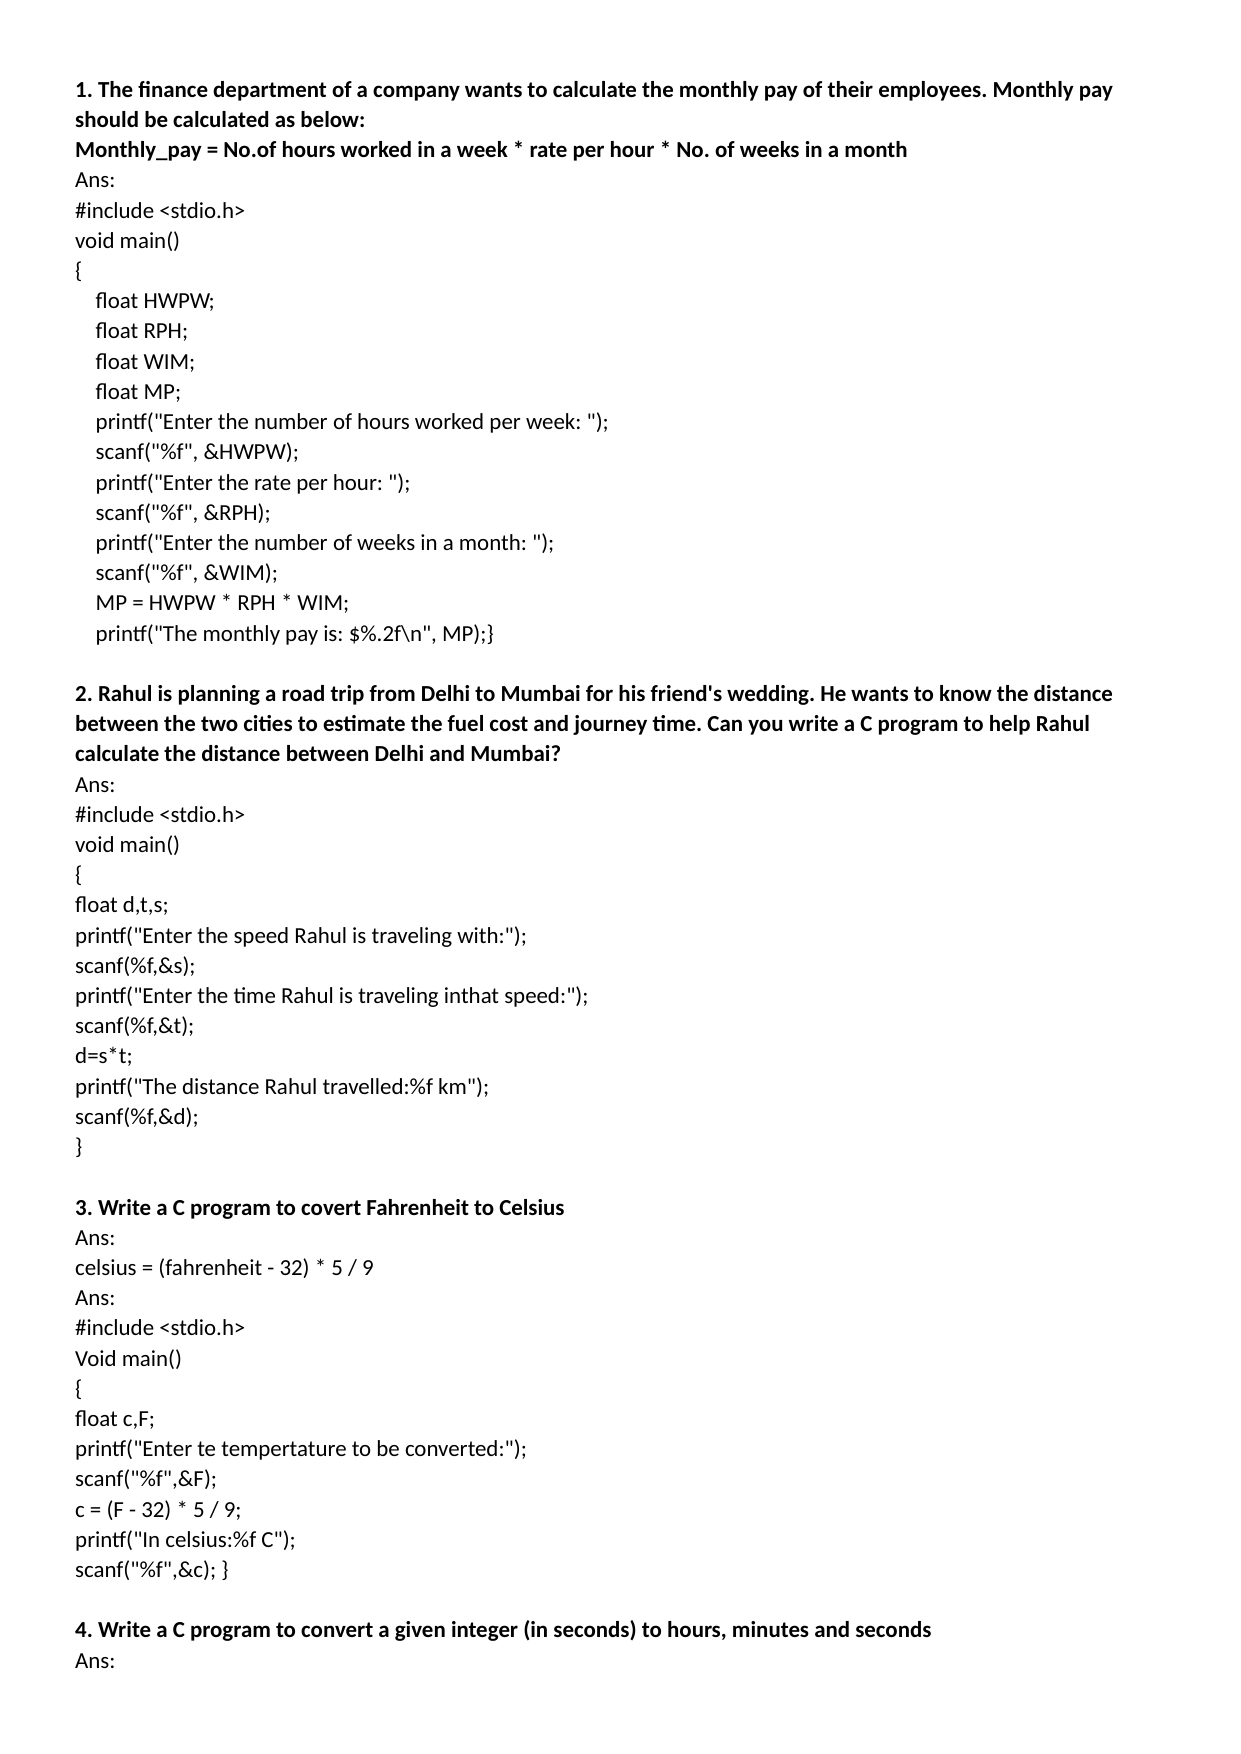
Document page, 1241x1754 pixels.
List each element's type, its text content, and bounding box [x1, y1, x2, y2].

text printf("Enter the speed Rahul is traveling with:"); [75, 921, 1165, 949]
text #include <stdio.h> [75, 1313, 1165, 1342]
text float MP; [75, 377, 1165, 405]
text d=s*t; [75, 1042, 1165, 1070]
text printf("The distance Rahul travelled:%f km"); [75, 1072, 1165, 1100]
text Void main() [75, 1344, 1165, 1372]
text float d,t,s; [75, 891, 1165, 919]
text #include <stdio.h> [75, 800, 1165, 828]
text scanf(%f,&t); [75, 1011, 1165, 1039]
text MP = HWPW * RPH * WIM; [75, 588, 1165, 617]
text c = (F - 32) * 5 / 9; [75, 1495, 1165, 1523]
text 3. Write a C program to covert Fahrenheit to Celsius [75, 1193, 1165, 1221]
text void main() [75, 830, 1165, 858]
text scanf("%f", &RPH); [75, 498, 1165, 526]
text printf("Enter the number of weeks in a month: "); [75, 528, 1165, 556]
text Ans: [75, 1223, 1165, 1251]
text Ans: [75, 770, 1165, 798]
text } [75, 1132, 1165, 1160]
text void main() [75, 226, 1165, 254]
text { [75, 1374, 1165, 1402]
text printf("Enter the number of hours worked per week: "); [75, 407, 1165, 435]
text float HWPW; [75, 286, 1165, 314]
text scanf("%f", &HWPW); [75, 437, 1165, 466]
text printf("Enter te tempertature to be converted:"); [75, 1434, 1165, 1462]
text Monthly_pay = No.of hours worked in a week * rate per hour * No. of weeks in a month [75, 135, 1165, 163]
text scanf(%f,&d); [75, 1102, 1165, 1130]
text printf("In celsius:%f C"); [75, 1525, 1165, 1553]
text float WIM; [75, 347, 1165, 375]
text { [75, 256, 1165, 284]
text printf("Enter the time Rahul is traveling inthat speed:"); [75, 981, 1165, 1009]
text #include <stdio.h> [75, 196, 1165, 224]
text Ans: [75, 1283, 1165, 1311]
text float c,F; [75, 1404, 1165, 1432]
text Ans: [75, 166, 1165, 194]
text { [75, 860, 1165, 888]
text celsius = (fahrenheit - 32) * 5 / 9 [75, 1253, 1165, 1281]
text scanf("%f", &WIM); [75, 558, 1165, 586]
text scanf("%f",&F); [75, 1464, 1165, 1493]
text float RPH; [75, 317, 1165, 345]
text 1. The finance department of a company wants to calculate the monthly pay of their employees. Monthly pay should be calculated as below: [75, 75, 1165, 133]
text printf("The monthly pay is: $%.2f\n", MP);} [75, 619, 1165, 647]
text 4. Write a C program to convert a given integer (in seconds) to hours, minutes and seconds [75, 1616, 1165, 1644]
text printf("Enter the rate per hour: "); [75, 468, 1165, 496]
text 2. Rahul is planning a road trip from Delhi to Mumbai for his friend's wedding. He wants to know the distance between the two cities to estimate the fuel cost and journey time. Can you write a C program to help Rahul calculate the distance between Delhi and Mumbai? [75, 679, 1165, 768]
text scanf("%f",&c); } [75, 1555, 1165, 1583]
text scanf(%f,&s); [75, 951, 1165, 979]
text Ans: [75, 1646, 1165, 1674]
